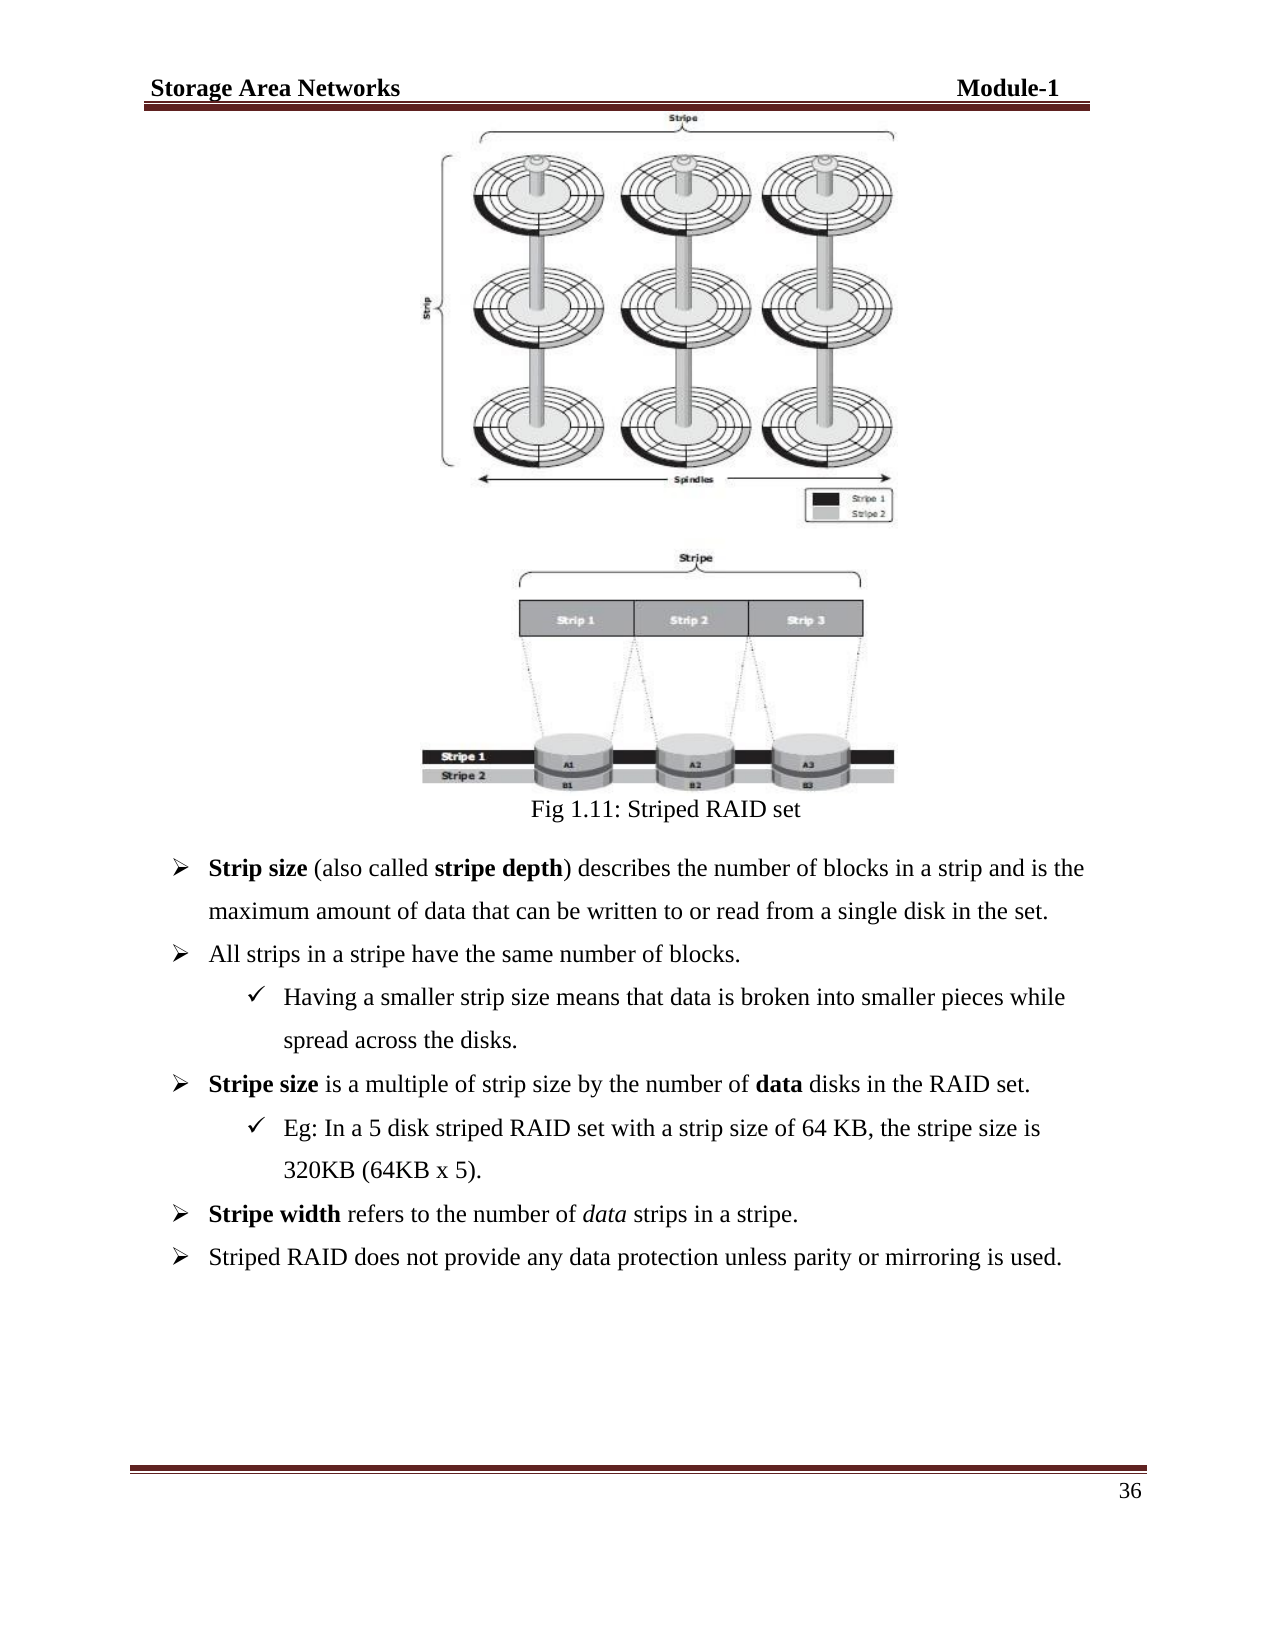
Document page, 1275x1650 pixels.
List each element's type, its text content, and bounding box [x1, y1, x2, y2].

list Striped RAID does not provide any data protection unless parity or mirroring is used. [171, 1242, 1164, 1270]
text Fig 1.11: Striped RAID set [281, 795, 1050, 823]
list Stripe size is a multiple of strip size by the number of data disks in the RAID set. [171, 1069, 1164, 1098]
list Having a smaller strip size means that data is broken into smaller pieces while spread across the disks. [246, 982, 1137, 1054]
list All strips in a stripe have the same number of blocks. [171, 939, 1164, 968]
list Strip size (also called stripe depth) describes the number of blocks in a strip and is the maximum amount of data that can be written to or read from a single disk in the set. [171, 853, 1085, 925]
list Stripe width refers to the number of data strips in a stripe. [171, 1199, 1164, 1227]
list Eg: In a 5 disk striped RAID set with a strip size of 64 KB, the stripe size is 320KB (64KB x 5). [246, 1113, 1119, 1184]
picture [420, 111, 898, 795]
